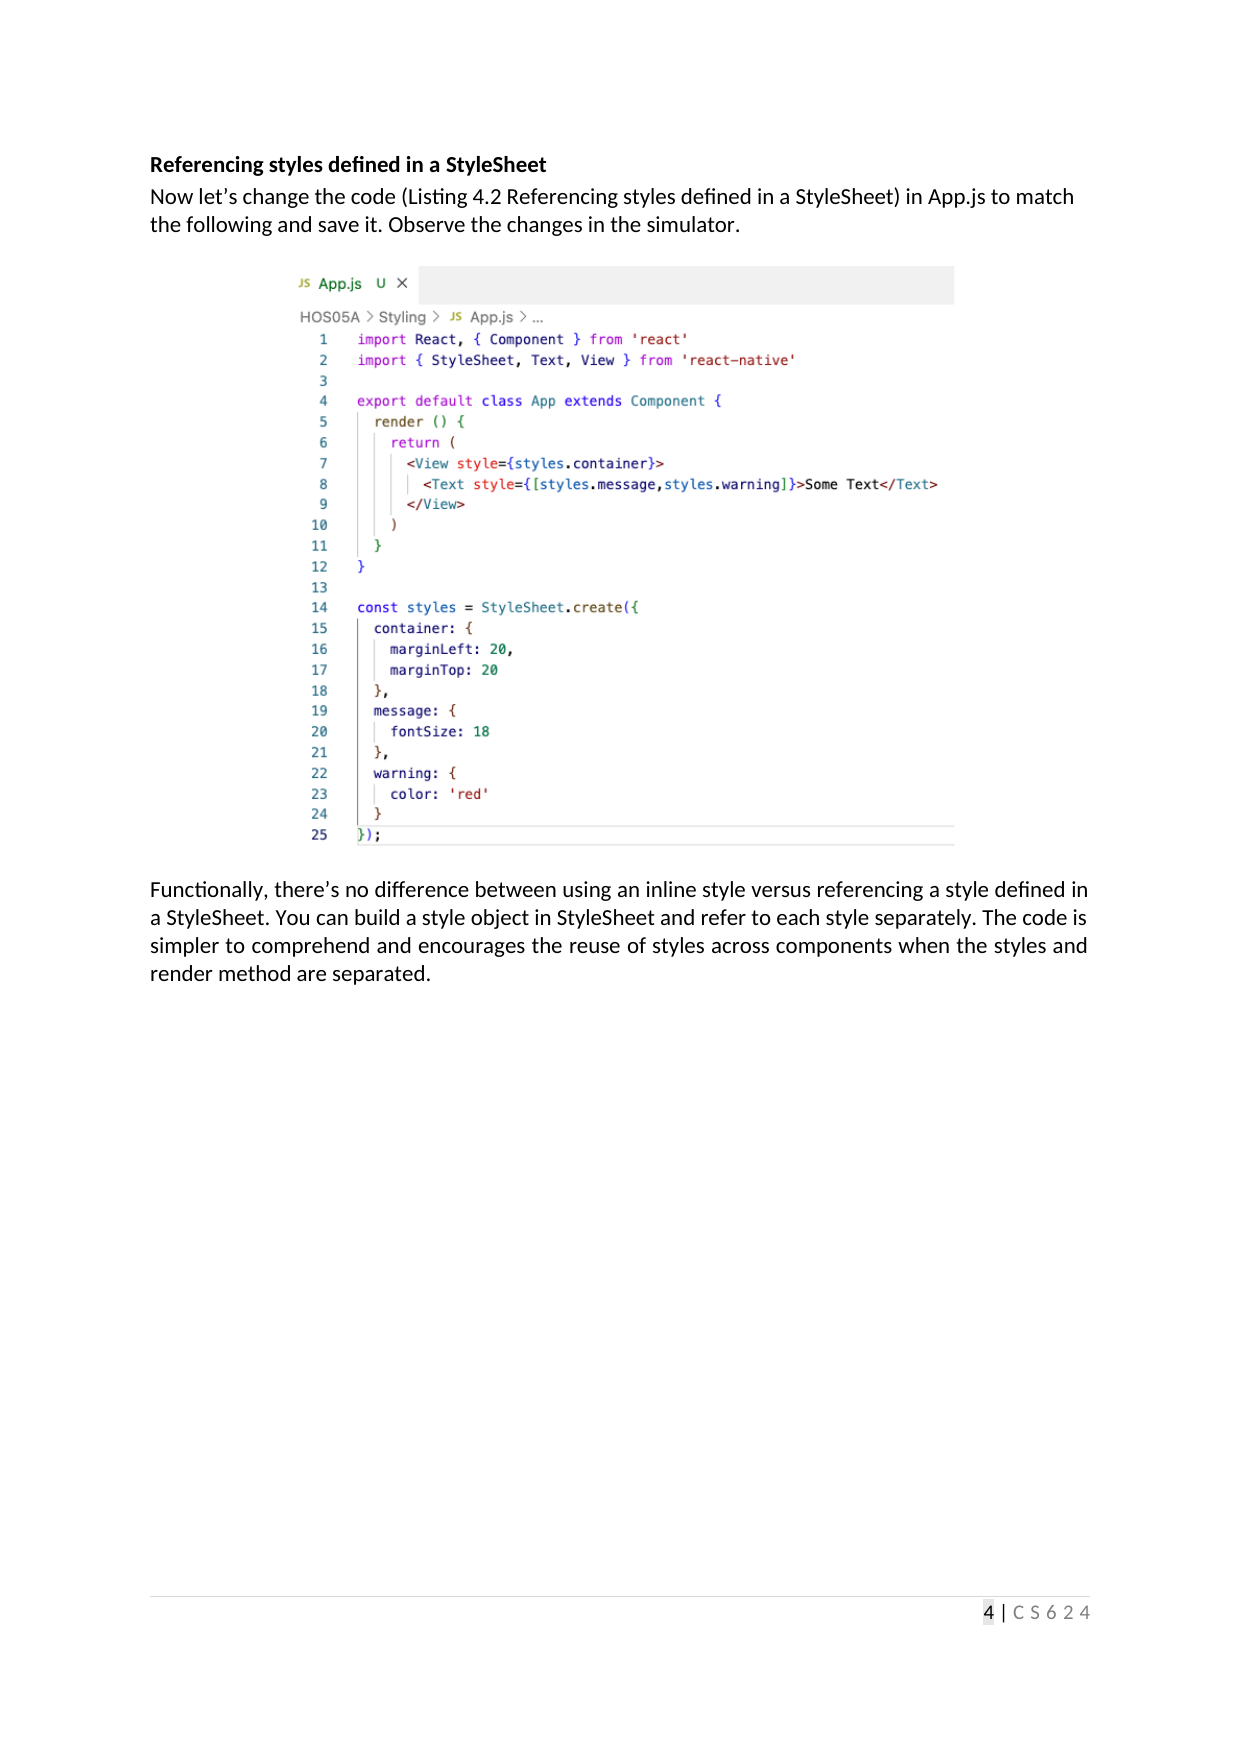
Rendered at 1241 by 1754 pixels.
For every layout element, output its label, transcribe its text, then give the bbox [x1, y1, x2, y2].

picture [285, 266, 955, 848]
text Functionally, there’s no difference between using an inline style versus referencing a style defined in a StyleSheet. You can build a style object in StyleSheet and refer to each style separately. The code is simpler to comprehend and encourages the reuse of styles across components when the styles and render method are separated. [150, 876, 1090, 988]
text Referencing styles defined in a StyleSheet [150, 150, 1090, 178]
text Now let’s change the code (Listing 4.2 Referencing styles defined in a StyleSheet) in App.js to match the following and save it. Observe the changes in the simulator. [150, 182, 1090, 238]
